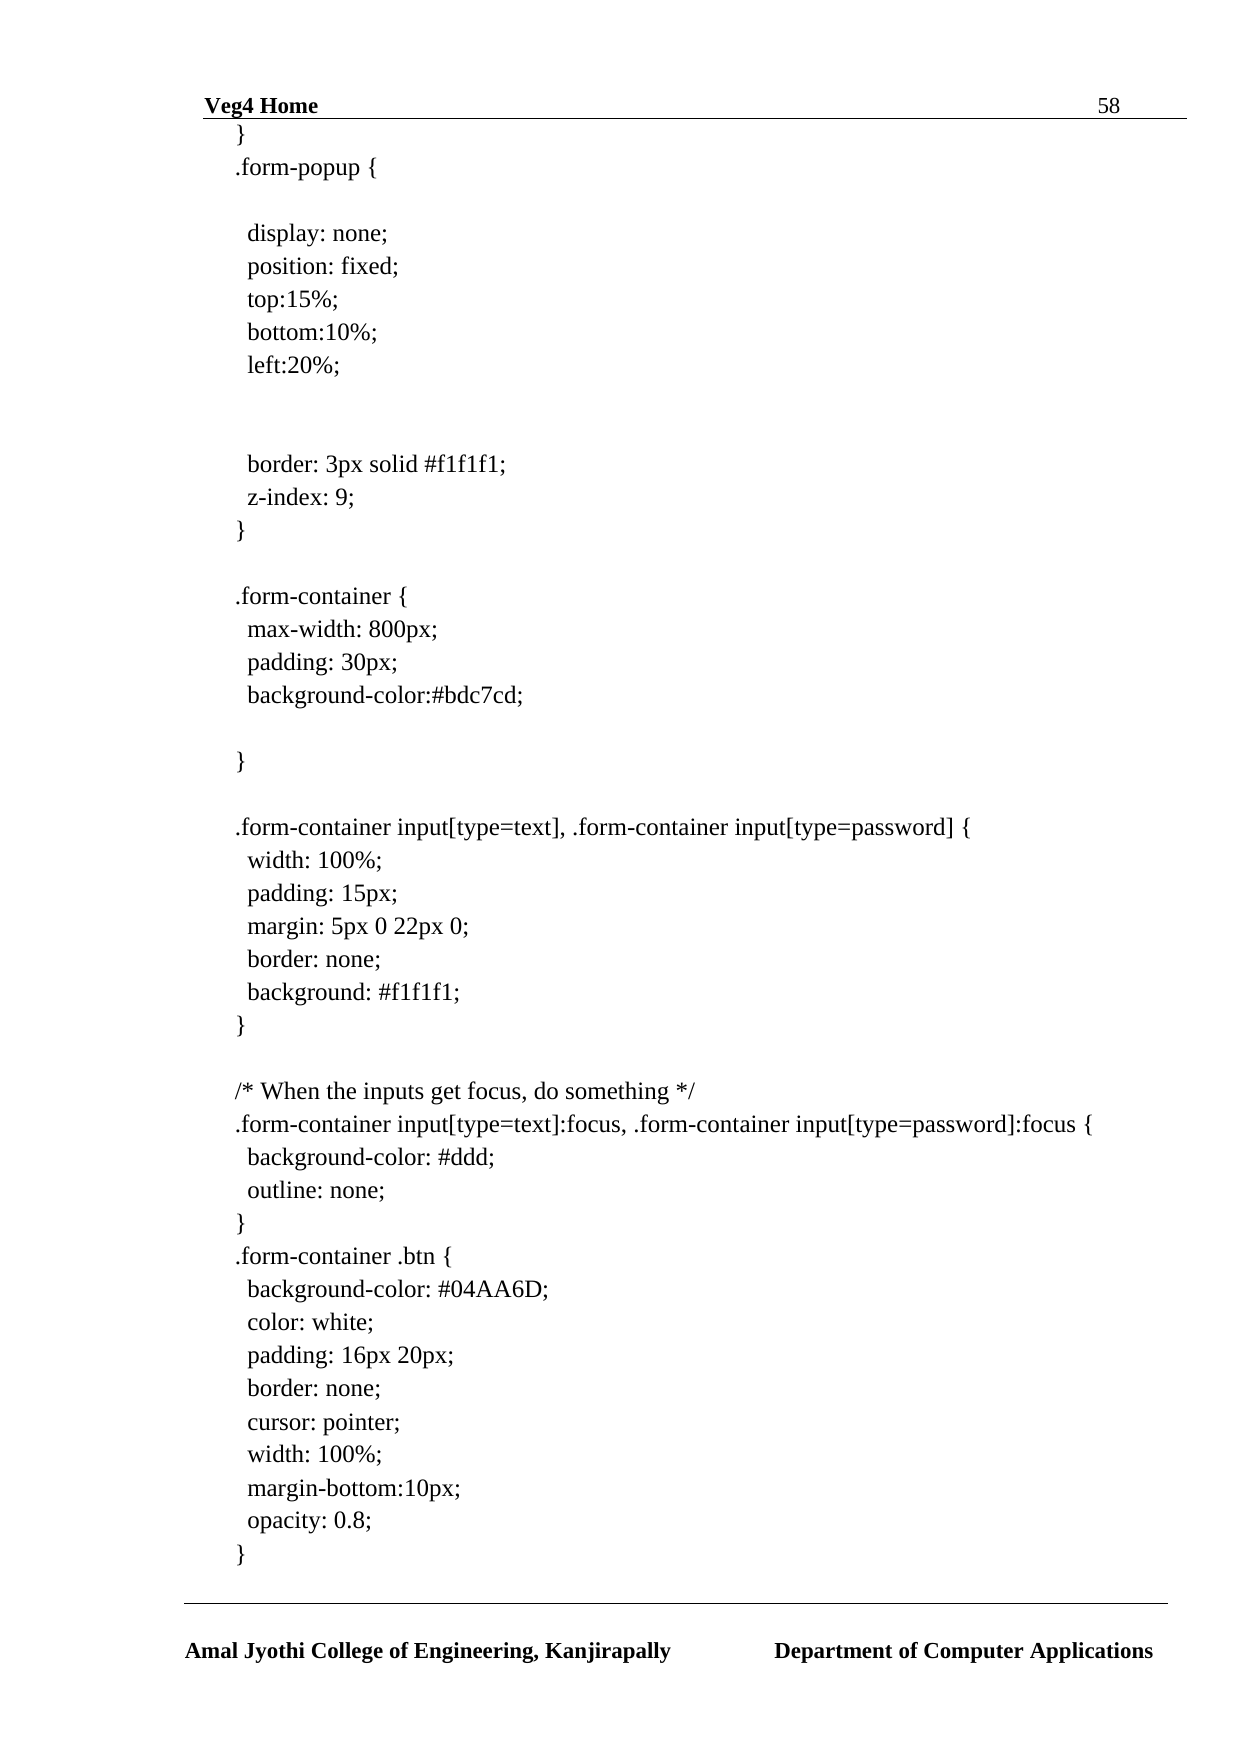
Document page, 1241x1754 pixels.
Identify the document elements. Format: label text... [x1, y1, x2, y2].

subtitle /* When the inputs get focus, do something */ [234, 1076, 1194, 1105]
subtitle .form-container input[type=text], .form-container input[type=password] { [234, 812, 1194, 841]
subtitle background-color:#bdc7cd; [234, 680, 1194, 709]
subtitle background-color: #04AA6D; [234, 1274, 1194, 1303]
subtitle border: none; [234, 1373, 1194, 1402]
subtitle padding: 30px; [234, 647, 1194, 676]
subtitle outline: none; [234, 1175, 1194, 1204]
subtitle top:15%; [234, 284, 1194, 313]
subtitle .form-popup { [234, 152, 1194, 181]
subtitle .form-container input[type=text]:focus, .form-container input[type=password]:focus { [234, 1109, 1194, 1138]
subtitle } [234, 1208, 1194, 1237]
subtitle bottom:10%; [234, 317, 1194, 346]
subtitle } [234, 119, 1194, 147]
subtitle background-color: #ddd; [234, 1142, 1194, 1171]
subtitle border: none; [234, 944, 1194, 973]
subtitle width: 100%; [234, 1439, 1194, 1468]
subtitle padding: 15px; [234, 878, 1194, 907]
subtitle border: 3px solid #f1f1f1; [234, 449, 1194, 478]
subtitle } [234, 515, 1194, 544]
subtitle margin-bottom:10px; [234, 1473, 1194, 1501]
subtitle } [234, 746, 1194, 775]
subtitle background: #f1f1f1; [234, 977, 1194, 1006]
subtitle padding: 16px 20px; [234, 1341, 1194, 1369]
subtitle .form-container .btn { [234, 1241, 1194, 1270]
subtitle margin: 5px 0 22px 0; [234, 911, 1194, 940]
subtitle display: none; [234, 218, 1194, 247]
subtitle width: 100%; [234, 845, 1194, 874]
subtitle max-width: 800px; [234, 614, 1194, 643]
subtitle } [234, 1010, 1194, 1039]
subtitle color: white; [234, 1307, 1194, 1336]
subtitle } [234, 1539, 1194, 1567]
subtitle left:20%; [234, 350, 1194, 379]
subtitle cursor: pointer; [234, 1407, 1194, 1435]
subtitle .form-container { [234, 581, 1194, 610]
subtitle z-index: 9; [234, 482, 1194, 511]
subtitle opacity: 0.8; [234, 1506, 1194, 1534]
subtitle position: fixed; [234, 251, 1194, 279]
